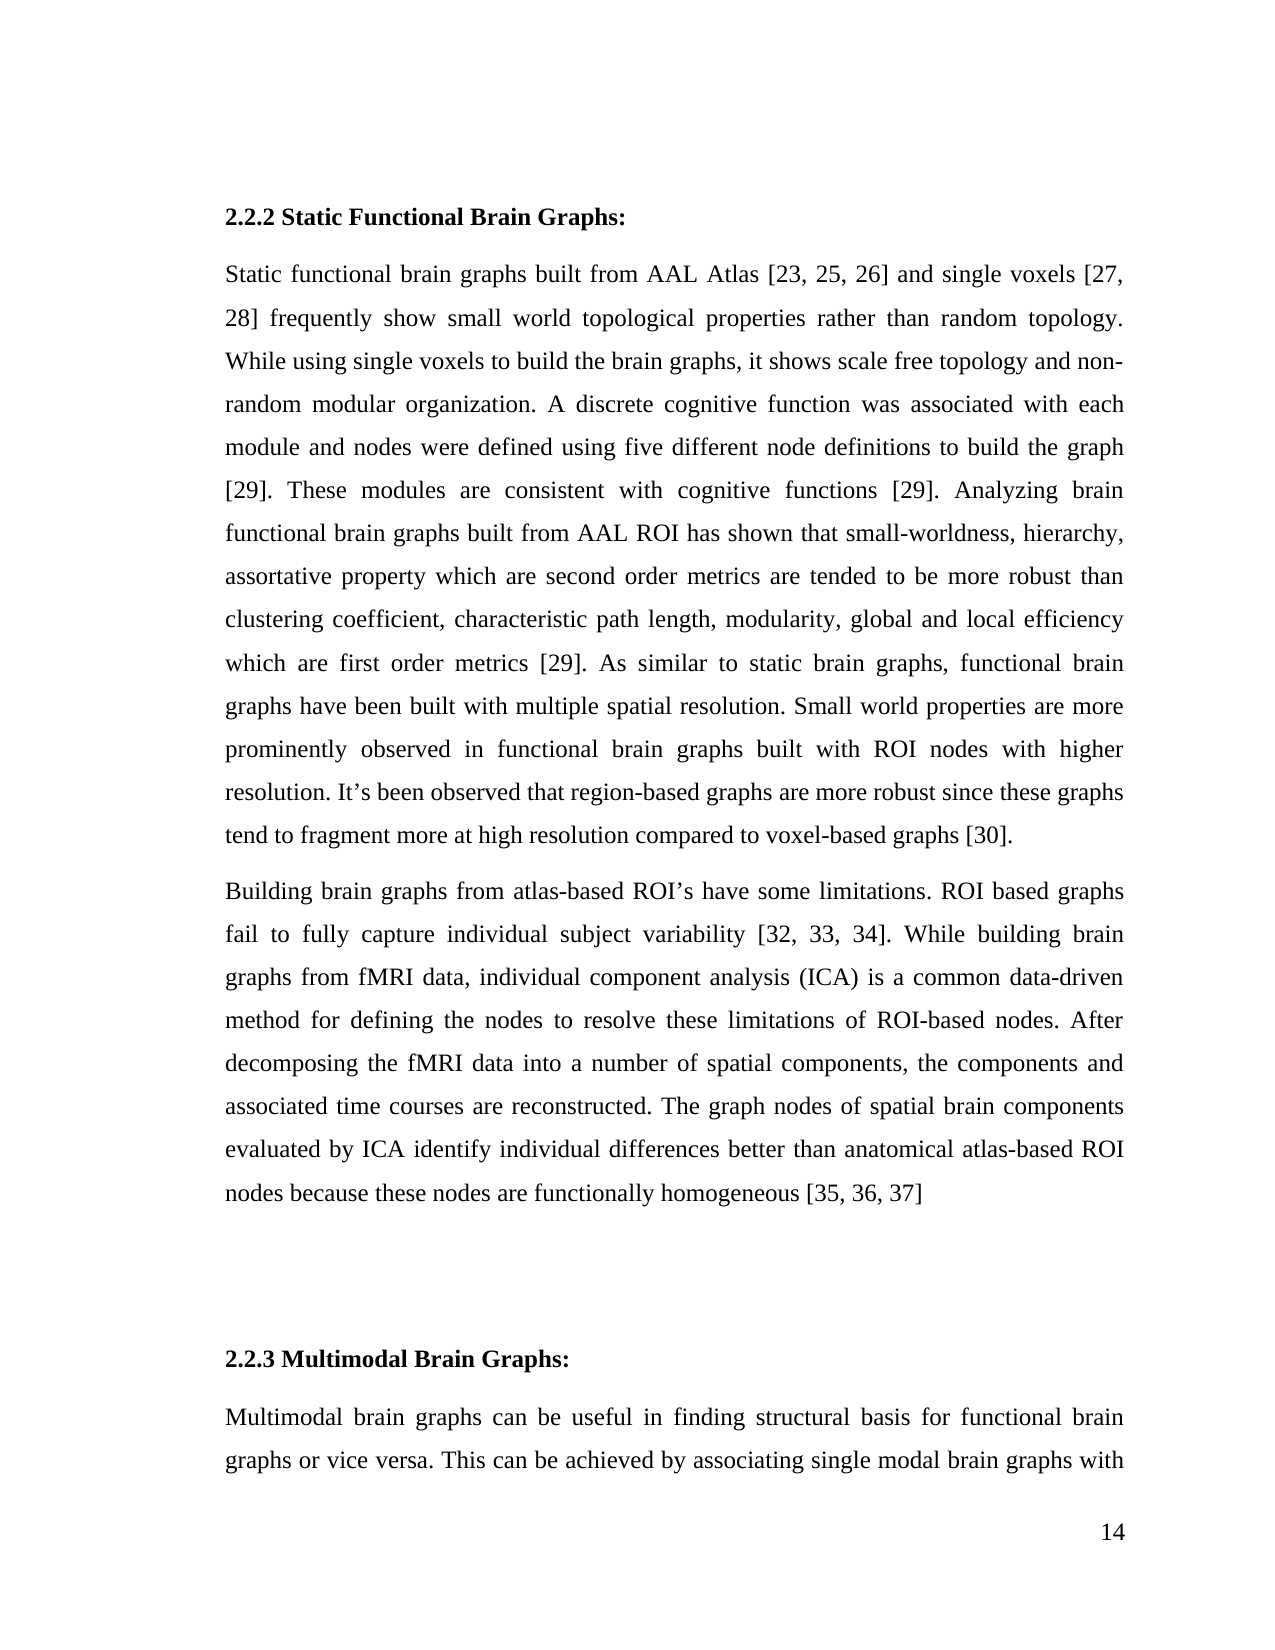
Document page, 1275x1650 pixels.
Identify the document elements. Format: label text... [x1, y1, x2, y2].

subtitle 2.2.2 Static Functional Brain Graphs: [225, 202, 1125, 231]
text Building brain graphs from atlas-based ROI’s have some limitations. ROI based graphs fail to fully capture individual subject variability [32, 33, 34]. While building brain graphs from fMRI data, individual component analysis (ICA) is a common data-driven method for defining the nodes to resolve these limitations of ROI-based nodes. After decomposing the fMRI data into a number of spatial components, the components and associated time courses are reconstructed. The graph nodes of spatial brain components evaluated by ICA identify individual differences better than anatomical atlas-based ROI nodes because these nodes are functionally homogeneous [35, 36, 37] [225, 876, 1125, 1206]
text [225, 1402, 1125, 1474]
subtitle 2.2.3 Multimodal Brain Graphs: [225, 1344, 1125, 1373]
text Static functional brain graphs built from AAL Atlas [23, 25, 26] and single voxels [27, 28] frequently show small world topological properties rather than random topology. While using single voxels to build the brain graphs, it shows scale free topology and non-random modular organization. A discrete cognitive function was associated with each module and nodes were defined using five different node definitions to build the graph [29]. These modules are consistent with cognitive functions [29]. Analyzing brain functional brain graphs built from AAL ROI has shown that small-worldness, hierarchy, assortative property which are second order metrics are tended to be more robust than clustering coefficient, characteristic path length, modularity, global and local efficiency which are first order metrics [29]. As similar to static brain graphs, functional brain graphs have been built with multiple spatial resolution. Small world properties are more prominently observed in functional brain graphs built with ROI nodes with higher resolution. It’s been observed that region-based graphs are more robust since these graphs tend to fragment more at high resolution compared to voxel-based graphs [30]. [225, 259, 1125, 849]
